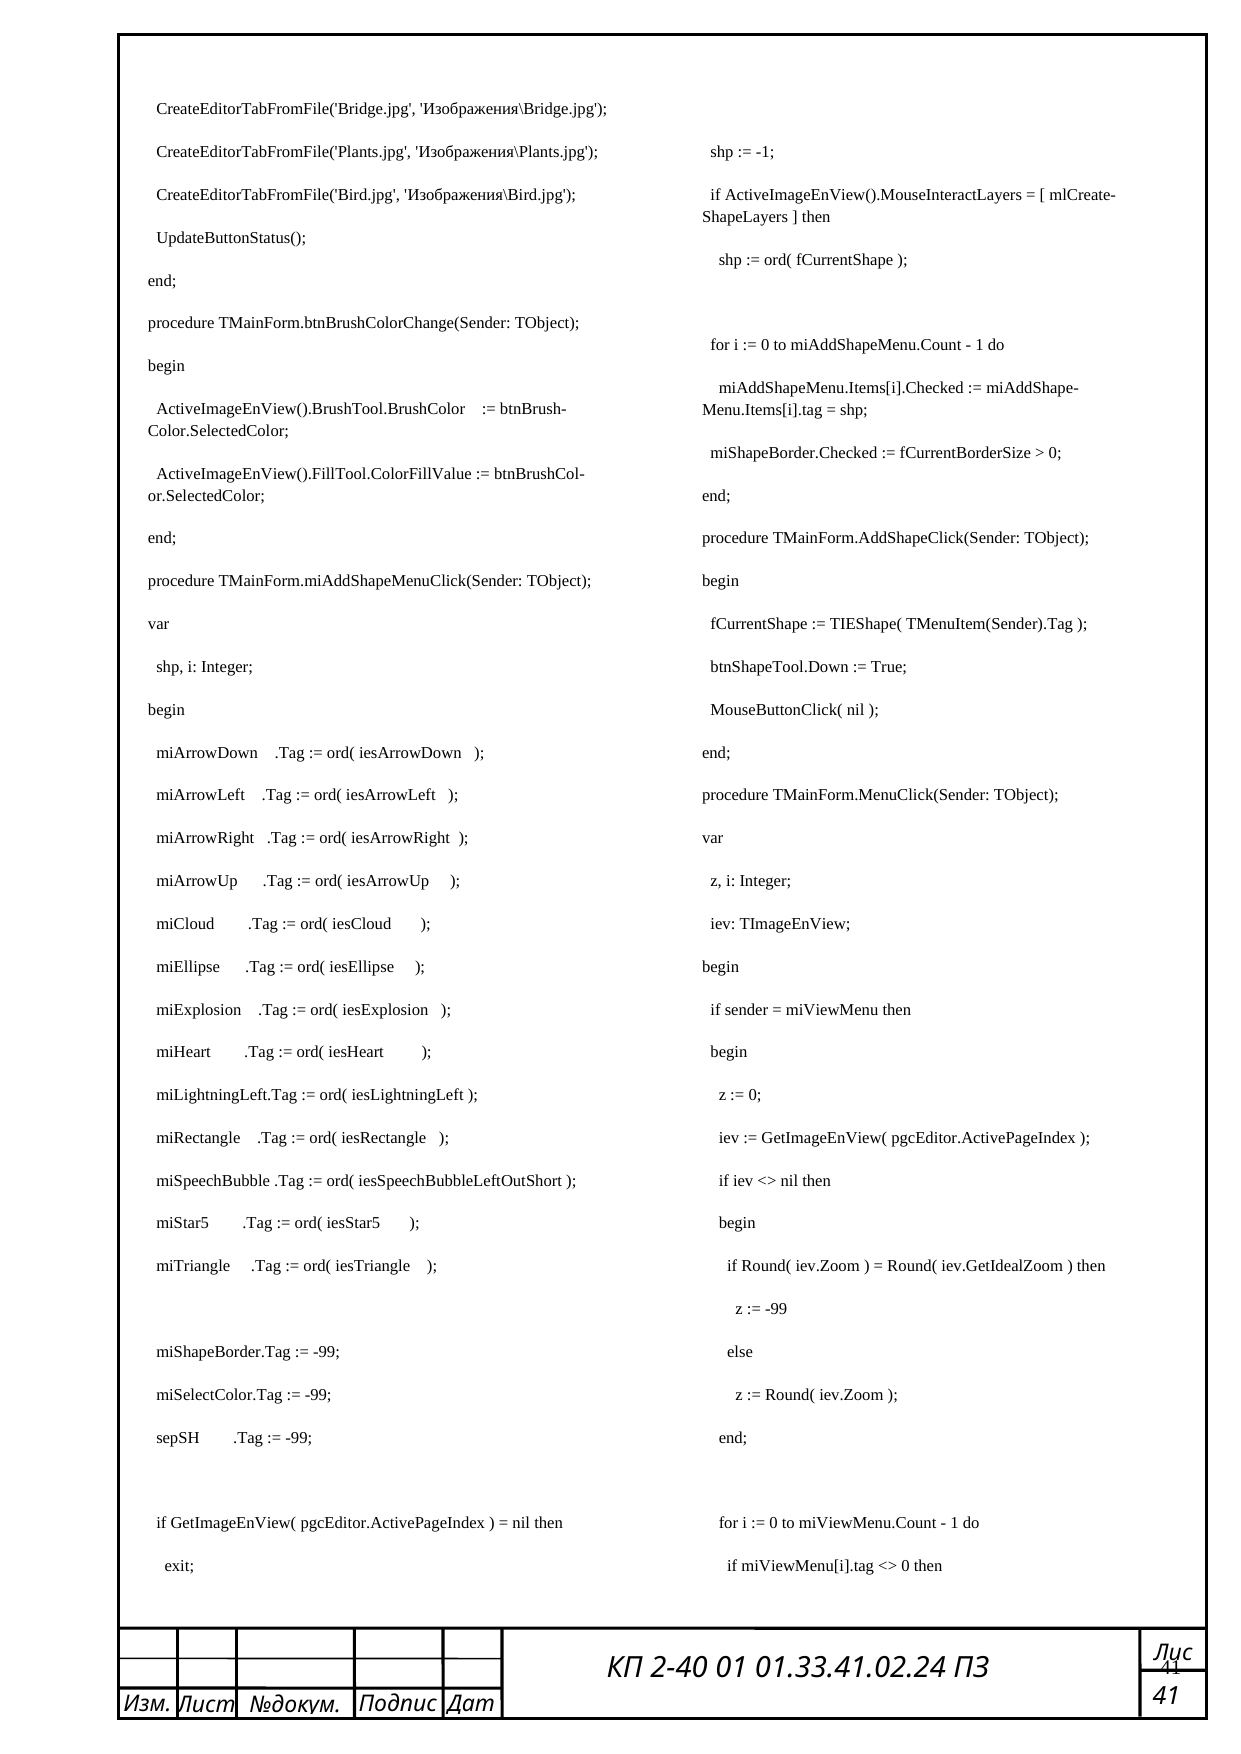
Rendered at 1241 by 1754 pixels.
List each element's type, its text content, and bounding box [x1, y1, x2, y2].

text shp := ord( fCurrentShape ); [702, 249, 1181, 269]
text miExplosion .Tag := ord( iesExplosion ); [148, 999, 627, 1018]
text var [148, 614, 627, 633]
text z := -99 [702, 1299, 1181, 1318]
text miShapeBorder.Tag := -99; [148, 1342, 627, 1361]
text iev := GetImageEnView( pgcEditor.ActivePageIndex ); [702, 1128, 1181, 1147]
text procedure TMainForm.MenuClick(Sender: TObject); [702, 785, 1181, 804]
text miLightningLeft.Tag := ord( iesLightningLeft ); [148, 1085, 627, 1104]
text miArrowUp .Tag := ord( iesArrowUp ); [148, 871, 627, 890]
text procedure TMainForm.miAddShapeMenuClick(Sender: TObject); [148, 571, 627, 590]
text if sender = miViewMenu then [702, 999, 1181, 1018]
text end; [702, 742, 1181, 762]
text if Round( iev.Zoom ) = Round( iev.GetIdealZoom ) then [702, 1256, 1181, 1275]
text for i := 0 to miAddShapeMenu.Count - 1 do [702, 335, 1181, 354]
text miAddShapeMenu.Items[i].Checked := miAddShape-Menu.Items[i].tag = shp; [702, 378, 1181, 419]
text fCurrentShape := TIEShape( TMenuItem(Sender).Tag ); [702, 614, 1181, 633]
text iev: TImageEnView; [702, 914, 1181, 933]
text shp, i: Integer; [148, 657, 627, 676]
text begin [702, 1213, 1181, 1232]
text begin [148, 699, 627, 719]
text ActiveImageEnView().FillTool.ColorFillValue := btnBrushCol-or.SelectedColor; [148, 463, 627, 505]
text if miViewMenu[i].tag <> 0 then [702, 1556, 1181, 1575]
text var [702, 828, 1181, 847]
text end; [148, 528, 627, 547]
text miHeart .Tag := ord( iesHeart ); [148, 1042, 627, 1061]
text miEllipse .Tag := ord( iesEllipse ); [148, 956, 627, 976]
text CreateEditorTabFromFile('Bird.jpg', 'Изображения\Bird.jpg'); [148, 185, 627, 204]
text sepSH .Tag := -99; [148, 1427, 627, 1447]
text z := 0; [702, 1085, 1181, 1104]
text procedure TMainForm.btnBrushColorChange(Sender: TObject); [148, 313, 627, 332]
text ActiveImageEnView().BrushTool.BrushColor := btnBrush-Color.SelectedColor; [148, 399, 627, 440]
text CreateEditorTabFromFile('Plants.jpg', 'Изображения\Plants.jpg'); [148, 142, 627, 161]
text end; [702, 486, 1181, 505]
text miArrowRight .Tag := ord( iesArrowRight ); [148, 828, 627, 847]
text miSelectColor.Tag := -99; [148, 1384, 627, 1404]
text btnShapeTool.Down := True; [702, 657, 1181, 676]
text else [702, 1342, 1181, 1361]
text begin [702, 1042, 1181, 1061]
text miArrowLeft .Tag := ord( iesArrowLeft ); [148, 785, 627, 804]
text UpdateButtonStatus(); [148, 227, 627, 247]
text begin [702, 571, 1181, 590]
text miRectangle .Tag := ord( iesRectangle ); [148, 1128, 627, 1147]
text exit; [148, 1556, 627, 1575]
text z := Round( iev.Zoom ); [702, 1384, 1181, 1404]
text MouseButtonClick( nil ); [702, 699, 1181, 719]
text if iev <> nil then [702, 1171, 1181, 1190]
text if GetImageEnView( pgcEditor.ActivePageIndex ) = nil then [148, 1513, 627, 1532]
text end; [148, 270, 627, 289]
text if ActiveImageEnView().MouseInteractLayers = [ mlCreate-ShapeLayers ] then [702, 185, 1181, 226]
text z, i: Integer; [702, 871, 1181, 890]
text begin [702, 956, 1181, 976]
text miArrowDown .Tag := ord( iesArrowDown ); [148, 742, 627, 762]
text begin [148, 356, 627, 375]
text miShapeBorder.Checked := fCurrentBorderSize > 0; [702, 443, 1181, 462]
text miTriangle .Tag := ord( iesTriangle ); [148, 1256, 627, 1275]
text miStar5 .Tag := ord( iesStar5 ); [148, 1213, 627, 1232]
text miSpeechBubble .Tag := ord( iesSpeechBubbleLeftOutShort ); [148, 1171, 627, 1190]
text for i := 0 to miViewMenu.Count - 1 do [702, 1513, 1181, 1532]
text procedure TMainForm.AddShapeClick(Sender: TObject); [702, 528, 1181, 547]
text miCloud .Tag := ord( iesCloud ); [148, 914, 627, 933]
text shp := -1; [702, 142, 1181, 161]
text CreateEditorTabFromFile('Bridge.jpg', 'Изображения\Bridge.jpg'); [148, 99, 627, 118]
text end; [702, 1427, 1181, 1447]
